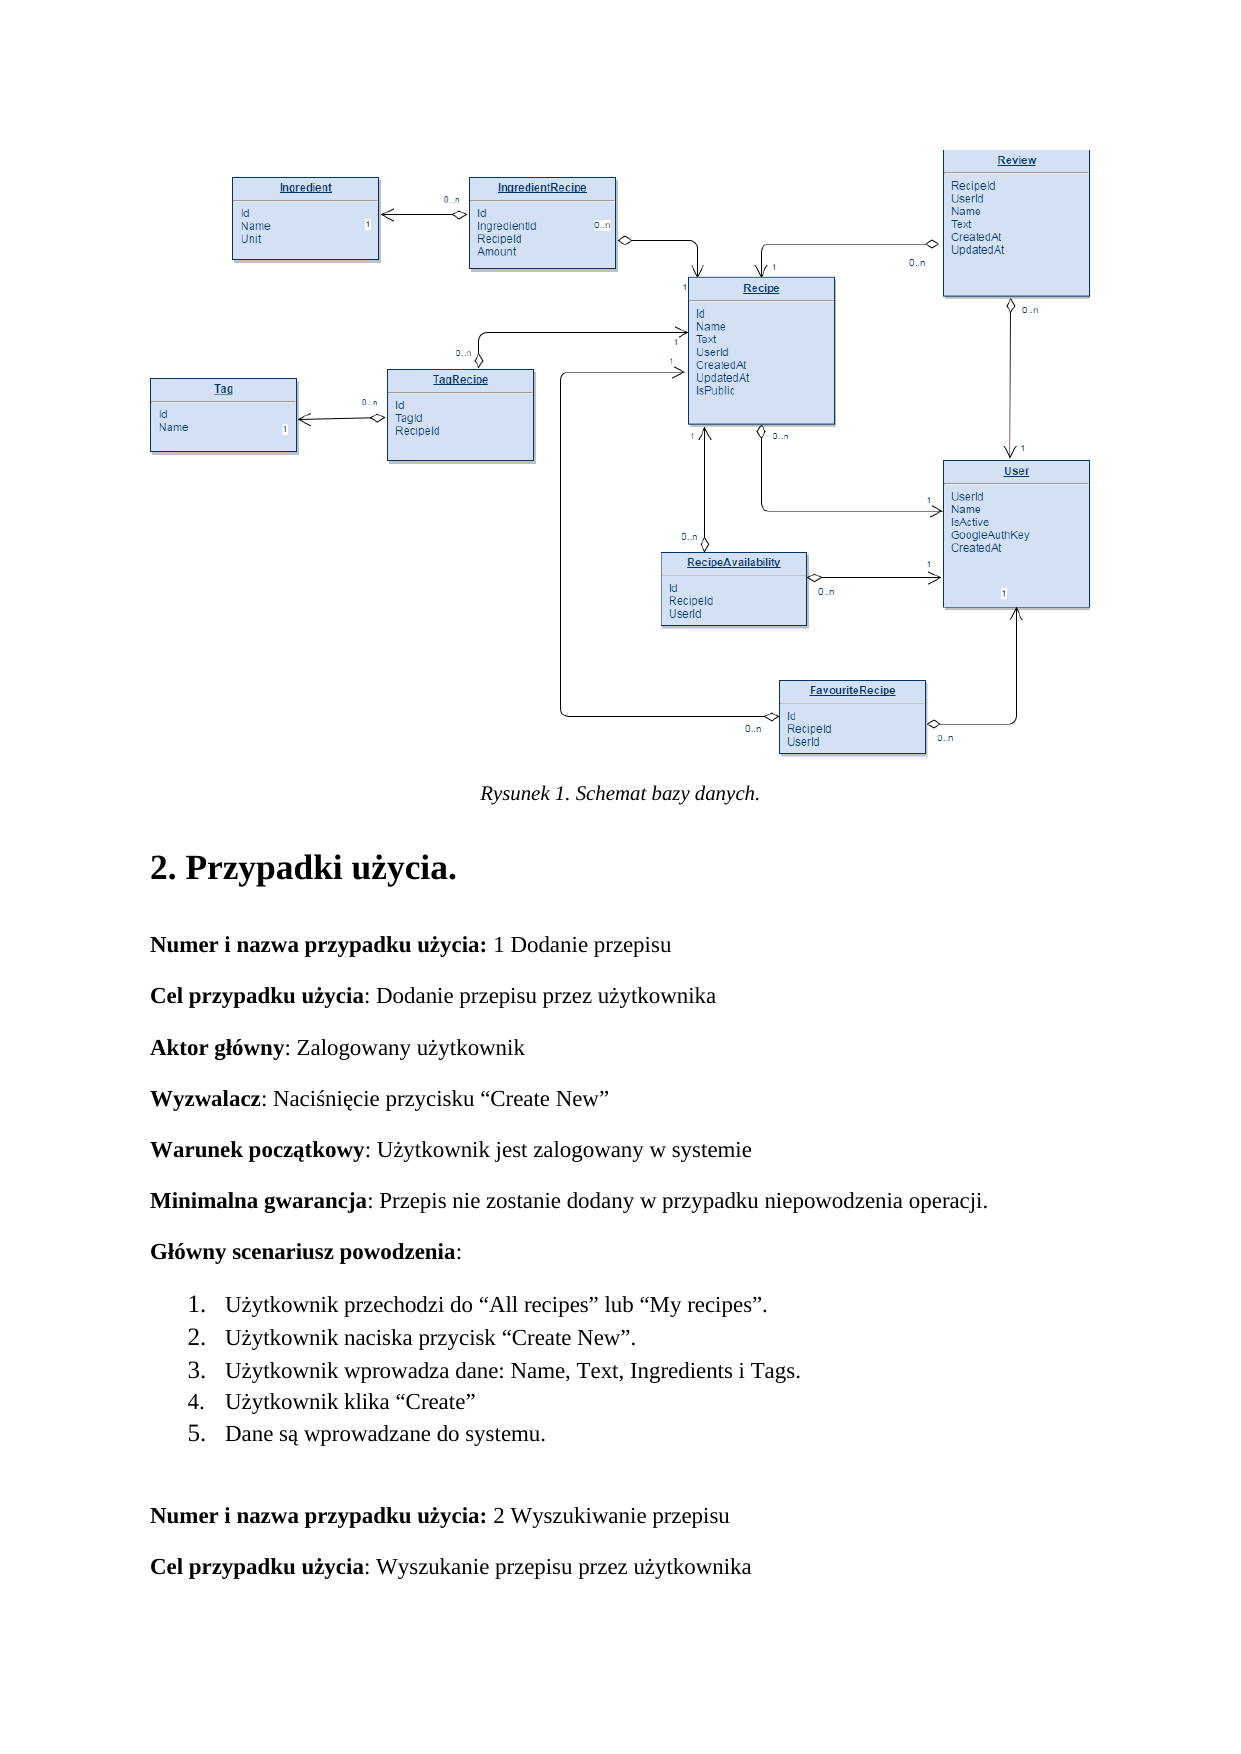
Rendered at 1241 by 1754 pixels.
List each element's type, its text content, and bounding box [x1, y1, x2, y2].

text Cel przypadku użycia: Dodanie przepisu przez użytkownika [150, 982, 1090, 1009]
subtitle 2. Przypadki użycia. [150, 846, 1090, 887]
list Użytkownik klika “Create” [187, 1388, 1090, 1414]
list Użytkownik przechodzi do “All recipes” lub “My recipes”. [187, 1289, 1090, 1317]
text Cel przypadku użycia: Wyszukanie przepisu przez użytkownika [150, 1553, 1090, 1579]
text Główny scenariusz powodzenia: [150, 1238, 1090, 1264]
list Użytkownik wprowadza dane: Name, Text, Ingredients i Tags. [187, 1355, 1090, 1383]
text Numer i nazwa przypadku użycia: 2 Wyszukiwanie przepisu [150, 1502, 1090, 1528]
list Użytkownik naciska przycisk “Create New”. [187, 1322, 1090, 1351]
picture [150, 150, 1091, 757]
text Warunek początkowy: Użytkownik jest zalogowany w systemie [150, 1136, 1090, 1162]
text Minimalna gwarancja: Przepis nie zostanie dodany w przypadku niepowodzenia operacji. [150, 1187, 1090, 1213]
list Dane są wprowadzane do systemu. [187, 1418, 1090, 1447]
text Wyzwalacz: Naciśnięcie przycisku “Create New” [150, 1084, 1090, 1111]
text Rysunek 1. Schemat bazy danych. [150, 781, 1090, 805]
text Numer i nazwa przypadku użycia: 1 Dodanie przepisu [150, 931, 1090, 958]
text Aktor główny: Zalogowany użytkownik [150, 1033, 1090, 1060]
